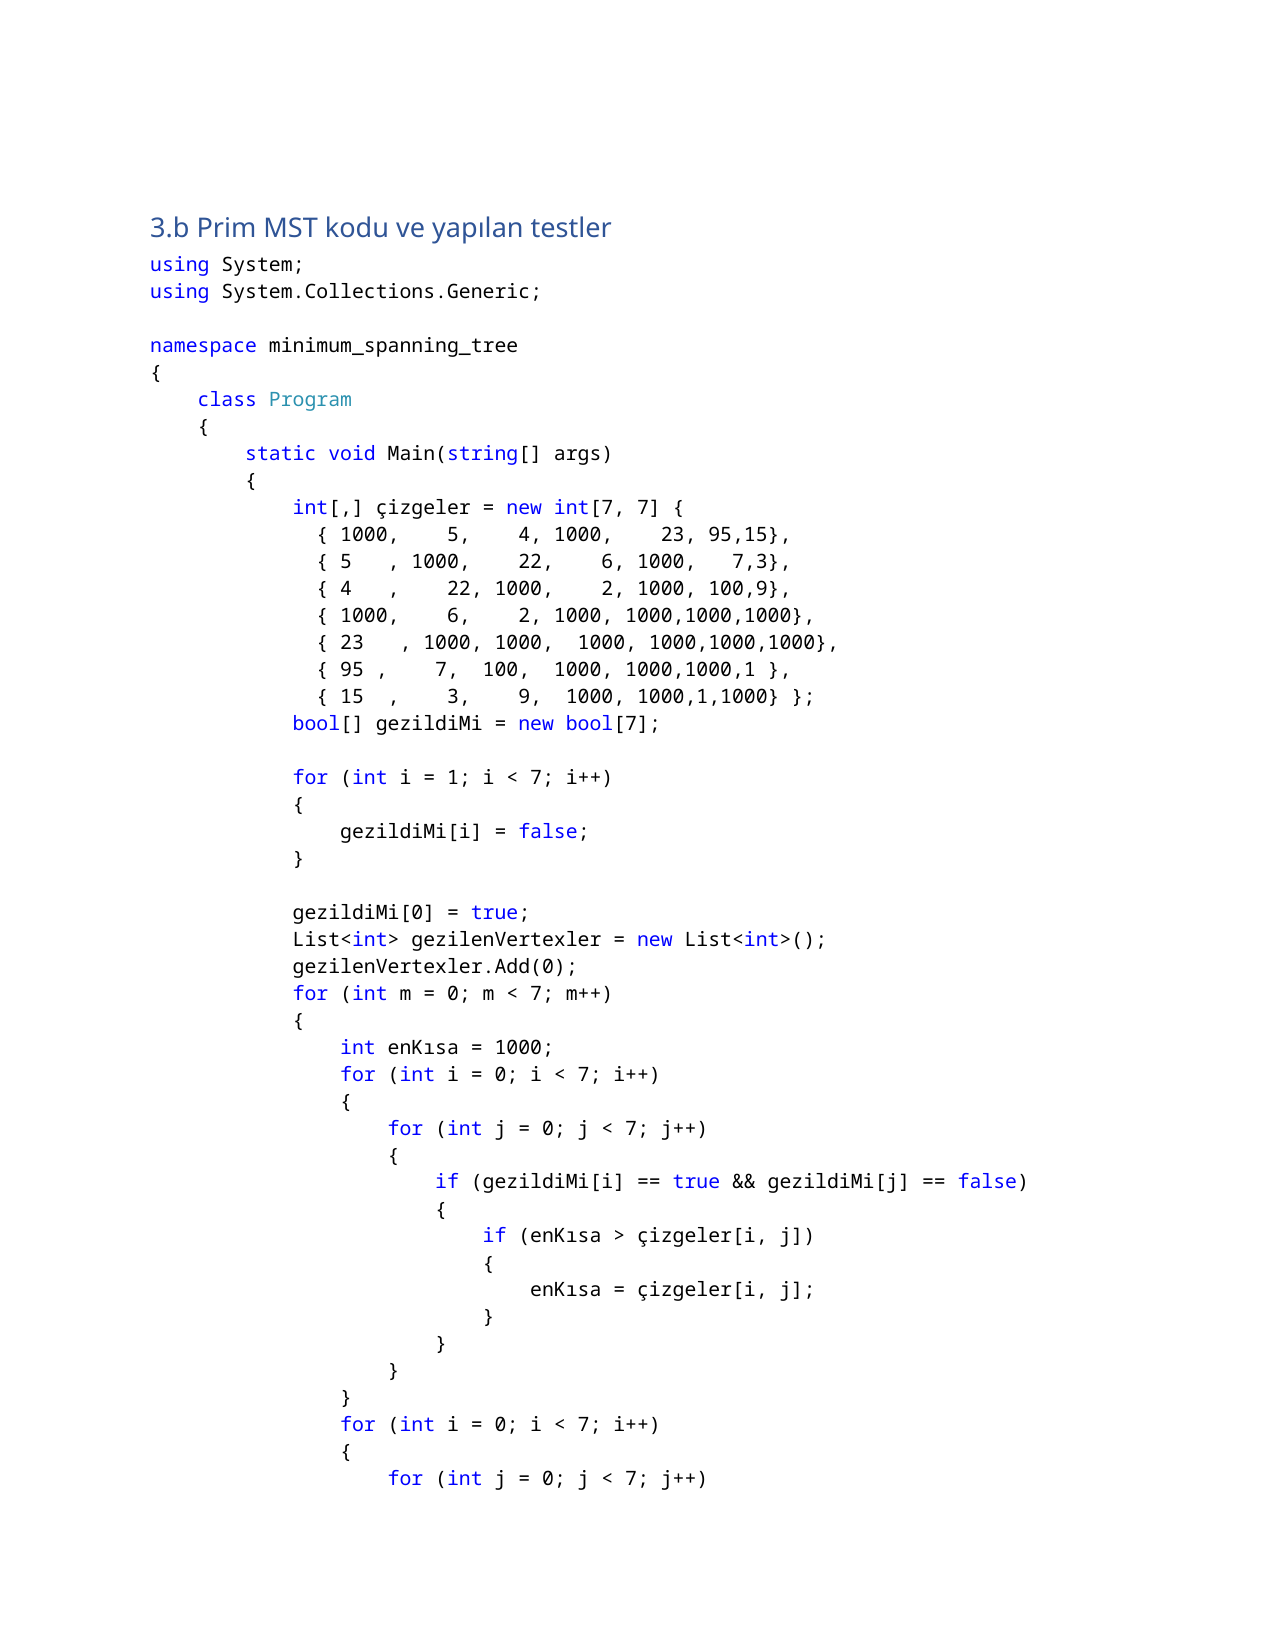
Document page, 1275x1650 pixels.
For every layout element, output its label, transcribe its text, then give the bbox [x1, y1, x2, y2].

text { [150, 412, 1125, 439]
text } [150, 844, 1125, 871]
text for (int j = 0; j < 7; j++) [150, 1114, 1125, 1141]
text gezildiMi[0] = true; [150, 898, 1125, 925]
text for (int i = 0; i < 7; i++) [150, 1411, 1125, 1438]
text namespace minimum_spanning_tree [150, 331, 1125, 358]
text for (int i = 1; i < 7; i++) [150, 763, 1125, 790]
text bool[] gezildiMi = new bool[7]; [150, 709, 1125, 736]
text class Program [150, 385, 1125, 412]
text enKısa = çizgeler[i, j]; [150, 1276, 1125, 1303]
text gezildiMi[i] = false; [150, 817, 1125, 844]
text { 15 , 3, 9, 1000, 1000,1,1000} }; [150, 682, 1125, 709]
text { 1000, 6, 2, 1000, 1000,1000,1000}, [150, 601, 1125, 628]
text { [150, 1438, 1125, 1464]
text int[,] çizgeler = new int[7, 7] { [150, 493, 1125, 520]
text using System; [150, 251, 1125, 277]
text for (int m = 0; m < 7; m++) [150, 979, 1125, 1006]
text } [150, 1303, 1125, 1330]
text { 5 , 1000, 22, 6, 1000, 7,3}, [150, 547, 1125, 574]
text { [150, 1006, 1125, 1033]
text static void Main(string[] args) [150, 439, 1125, 466]
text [150, 1168, 1125, 1195]
subtitle 3.b Prim MST kodu ve yapılan testler [150, 208, 1125, 245]
text List<int> gezilenVertexler = new List<int>(); [150, 925, 1125, 952]
text gezilenVertexler.Add(0); [150, 952, 1125, 979]
text { [150, 358, 1125, 385]
text { [150, 1249, 1125, 1276]
text } [150, 1384, 1125, 1411]
text { 4 , 22, 1000, 2, 1000, 100,9}, [150, 574, 1125, 601]
text { 23 , 1000, 1000, 1000, 1000,1000,1000}, [150, 628, 1125, 655]
text if (enKısa > çizgeler[i, j]) [150, 1222, 1125, 1249]
text int enKısa = 1000; [150, 1033, 1125, 1060]
text } [150, 1330, 1125, 1357]
text { [150, 466, 1125, 493]
text for (int i = 0; i < 7; i++) [150, 1060, 1125, 1087]
text { [150, 1195, 1125, 1222]
text for (int j = 0; j < 7; j++) [150, 1464, 1125, 1492]
text { 1000, 5, 4, 1000, 23, 95,15}, [150, 520, 1125, 547]
text { [150, 1141, 1125, 1168]
text { 95 , 7, 100, 1000, 1000,1000,1 }, [150, 655, 1125, 682]
text { [150, 790, 1125, 817]
text using System.Collections.Generic; [150, 277, 1125, 304]
text { [150, 1087, 1125, 1114]
text } [150, 1357, 1125, 1384]
